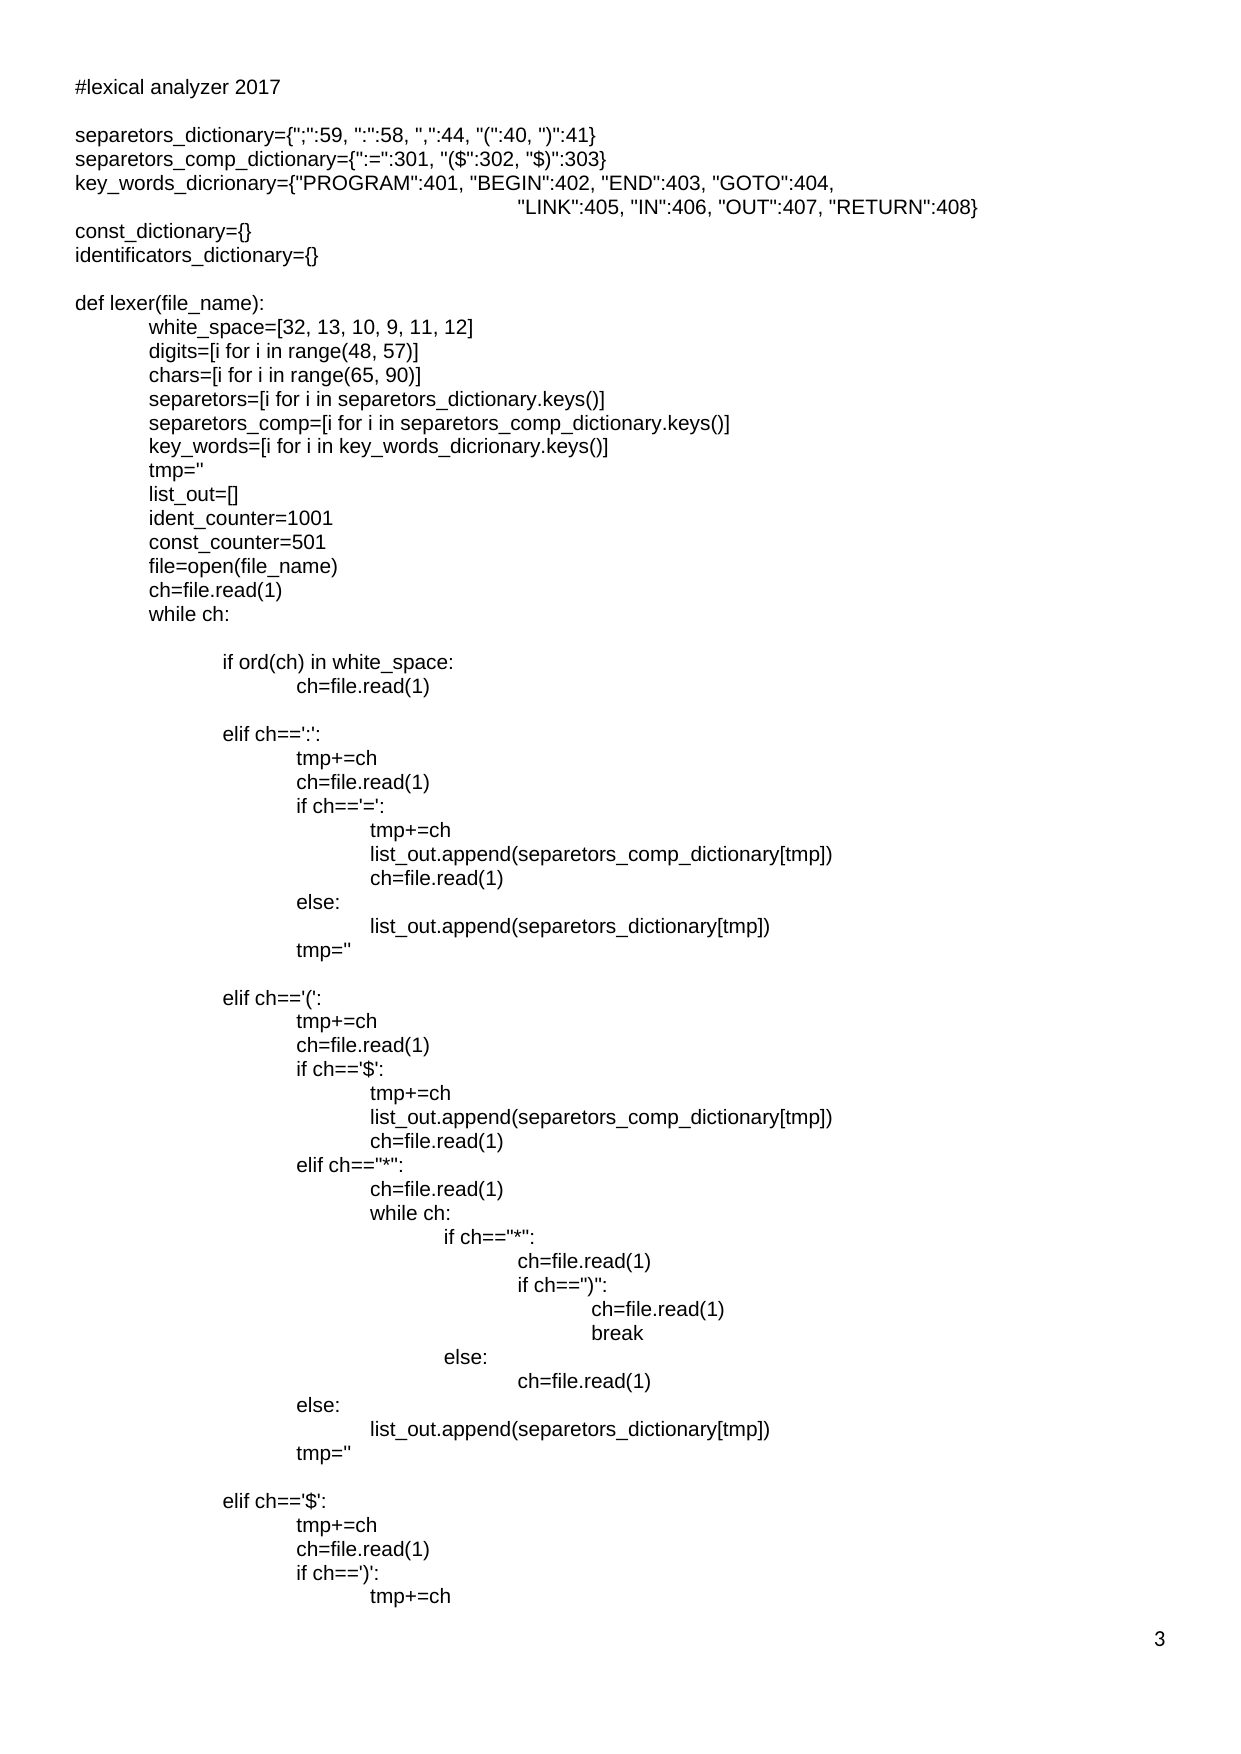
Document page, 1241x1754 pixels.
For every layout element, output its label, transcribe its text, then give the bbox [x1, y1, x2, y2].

text ch=file.read(1) [75, 1249, 1165, 1273]
text ch=file.read(1) [75, 1033, 1165, 1057]
text ch=file.read(1) [75, 1129, 1165, 1153]
text tmp='' [75, 458, 1165, 482]
text else: [75, 1393, 1165, 1417]
text elif ch=='(': [75, 985, 1165, 1009]
text tmp='' [75, 937, 1165, 961]
text if ch=='=': [75, 794, 1165, 818]
text chars=[i for i in range(65, 90)] [75, 362, 1165, 386]
text ch=file.read(1) [75, 1536, 1165, 1560]
text ch=file.read(1) [75, 674, 1165, 698]
text list_out.append(separetors_comp_dictionary[tmp]) [75, 1105, 1165, 1129]
text if ord(ch) in white_space: [75, 650, 1165, 674]
text white_space=[32, 13, 10, 9, 11, 12] [75, 314, 1165, 338]
text "LINK":405, "IN":406, "OUT":407, "RETURN":408} [75, 195, 1165, 219]
text while ch: [75, 1201, 1165, 1225]
text ch=file.read(1) [75, 1177, 1165, 1201]
text ch=file.read(1) [75, 1297, 1165, 1321]
text key_words=[i for i in key_words_dicrionary.keys()] [75, 434, 1165, 458]
text if ch==")": [75, 1273, 1165, 1297]
text list_out.append(separetors_dictionary[tmp]) [75, 913, 1165, 937]
text else: [75, 889, 1165, 913]
text ch=file.read(1) [75, 1369, 1165, 1393]
text separetors_dictionary={";":59, ":":58, ",":44, "(":40, ")":41} [75, 123, 1165, 147]
text list_out.append(separetors_comp_dictionary[tmp]) [75, 842, 1165, 866]
text elif ch=='$': [75, 1488, 1165, 1512]
text #lexical analyzer 2017 [75, 75, 1165, 99]
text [75, 1417, 1165, 1441]
text if ch=="*": [75, 1225, 1165, 1249]
text ident_counter=1001 [75, 506, 1165, 530]
text ch=file.read(1) [75, 578, 1165, 602]
text identificators_dictionary={} [75, 243, 1165, 267]
text elif ch==':': [75, 722, 1165, 746]
text elif ch=="*": [75, 1153, 1165, 1177]
text separetors_comp=[i for i in separetors_comp_dictionary.keys()] [75, 410, 1165, 434]
text file=open(file_name) [75, 554, 1165, 578]
text tmp+=ch [75, 746, 1165, 770]
text const_dictionary={} [75, 219, 1165, 243]
text key_words_dicrionary={"PROGRAM":401, "BEGIN":402, "END":403, "GOTO":404, [75, 171, 1165, 195]
text tmp+=ch [75, 1584, 1165, 1608]
text ch=file.read(1) [75, 866, 1165, 889]
text break [75, 1321, 1165, 1345]
text ch=file.read(1) [75, 770, 1165, 794]
text if ch=='$': [75, 1057, 1165, 1081]
text def lexer(file_name): [75, 291, 1165, 314]
text digits=[i for i in range(48, 57)] [75, 338, 1165, 362]
text tmp='' [75, 1441, 1165, 1464]
text tmp+=ch [75, 1081, 1165, 1105]
text tmp+=ch [75, 1009, 1165, 1033]
text while ch: [75, 602, 1165, 626]
text tmp+=ch [75, 818, 1165, 842]
text else: [75, 1345, 1165, 1369]
text list_out=[] [75, 482, 1165, 506]
text separetors=[i for i in separetors_dictionary.keys()] [75, 386, 1165, 410]
text tmp+=ch [75, 1512, 1165, 1536]
text if ch==')': [75, 1560, 1165, 1584]
text separetors_comp_dictionary={":=":301, "($":302, "$)":303} [75, 147, 1165, 171]
text const_counter=501 [75, 530, 1165, 554]
